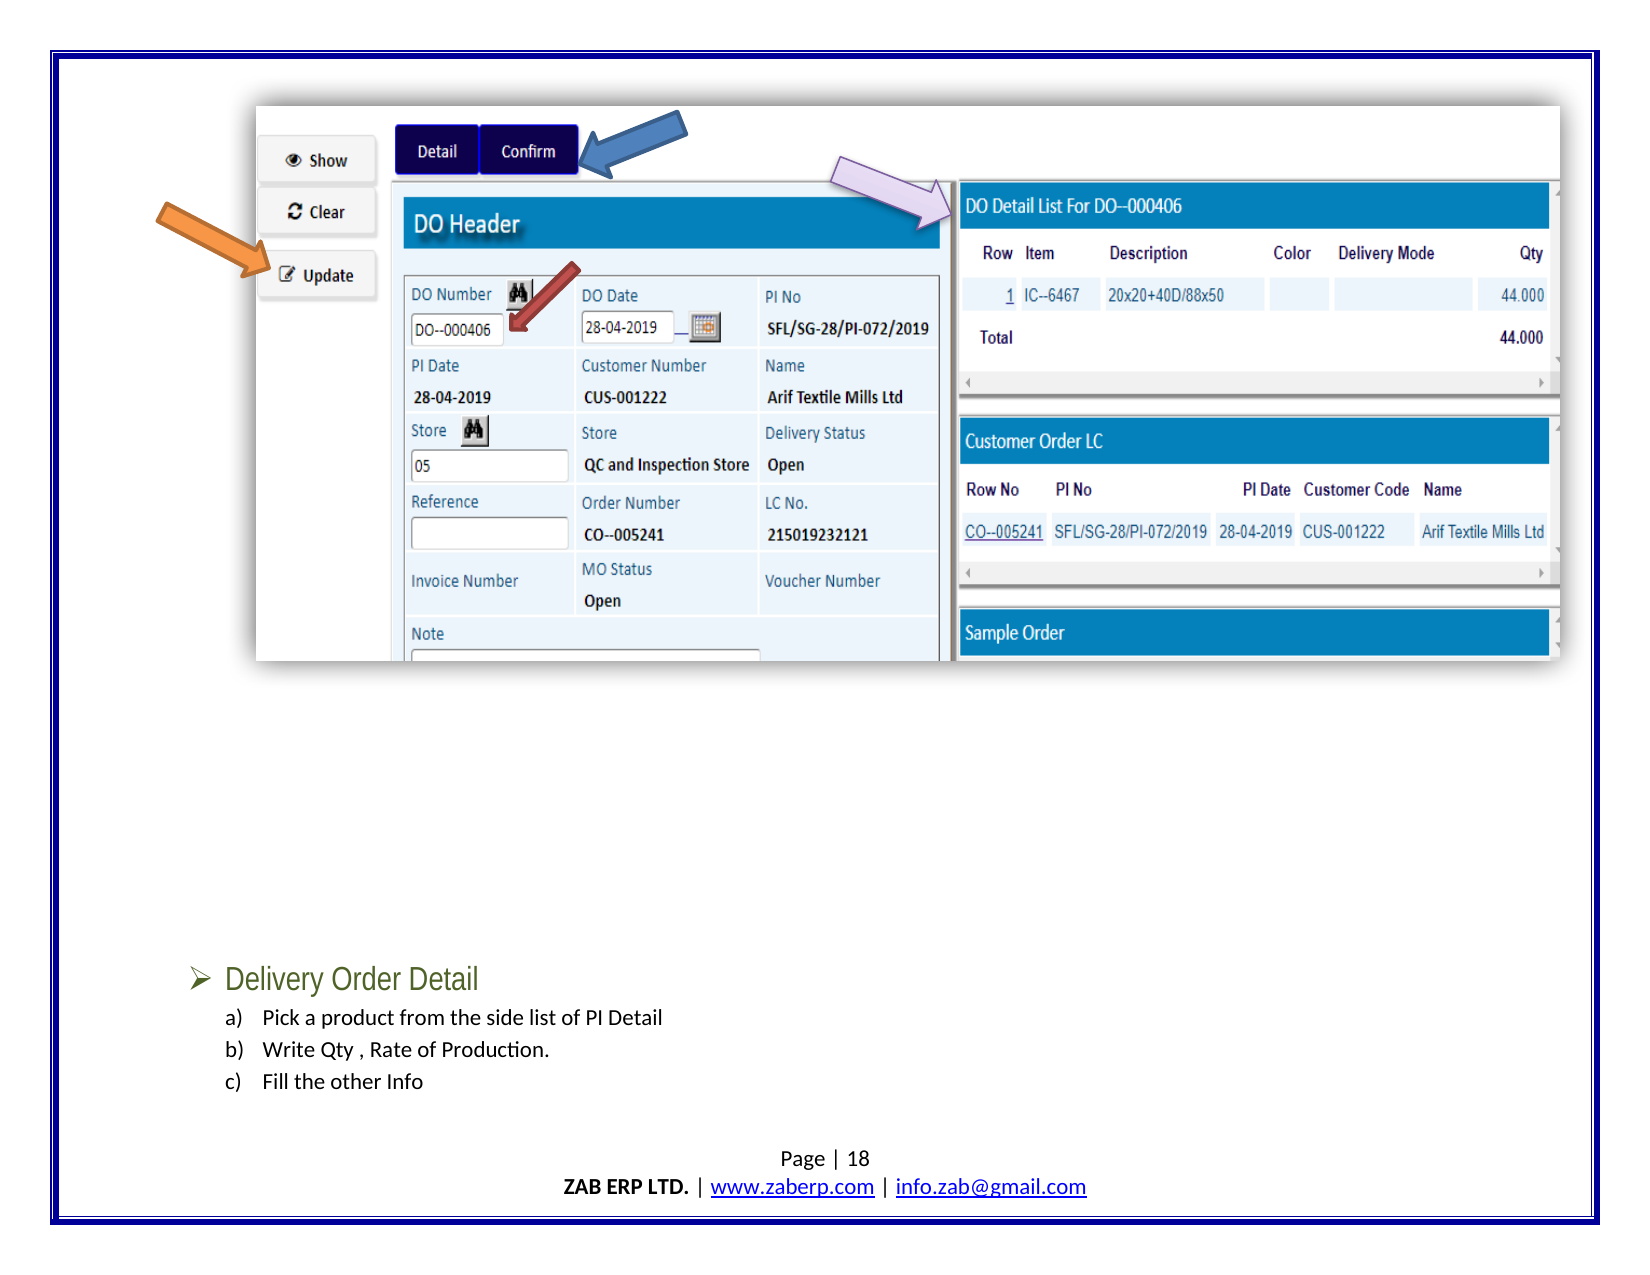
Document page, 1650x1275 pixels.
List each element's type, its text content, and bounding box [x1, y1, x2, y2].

list Fill the other Info [225, 1067, 1500, 1095]
list Pick a product from the side list of PI Detail [225, 1003, 1500, 1031]
list Write Qty , Rate of Production. [225, 1035, 1500, 1063]
picture [256, 106, 1560, 661]
list Delivery Order Detail [187, 959, 1500, 997]
